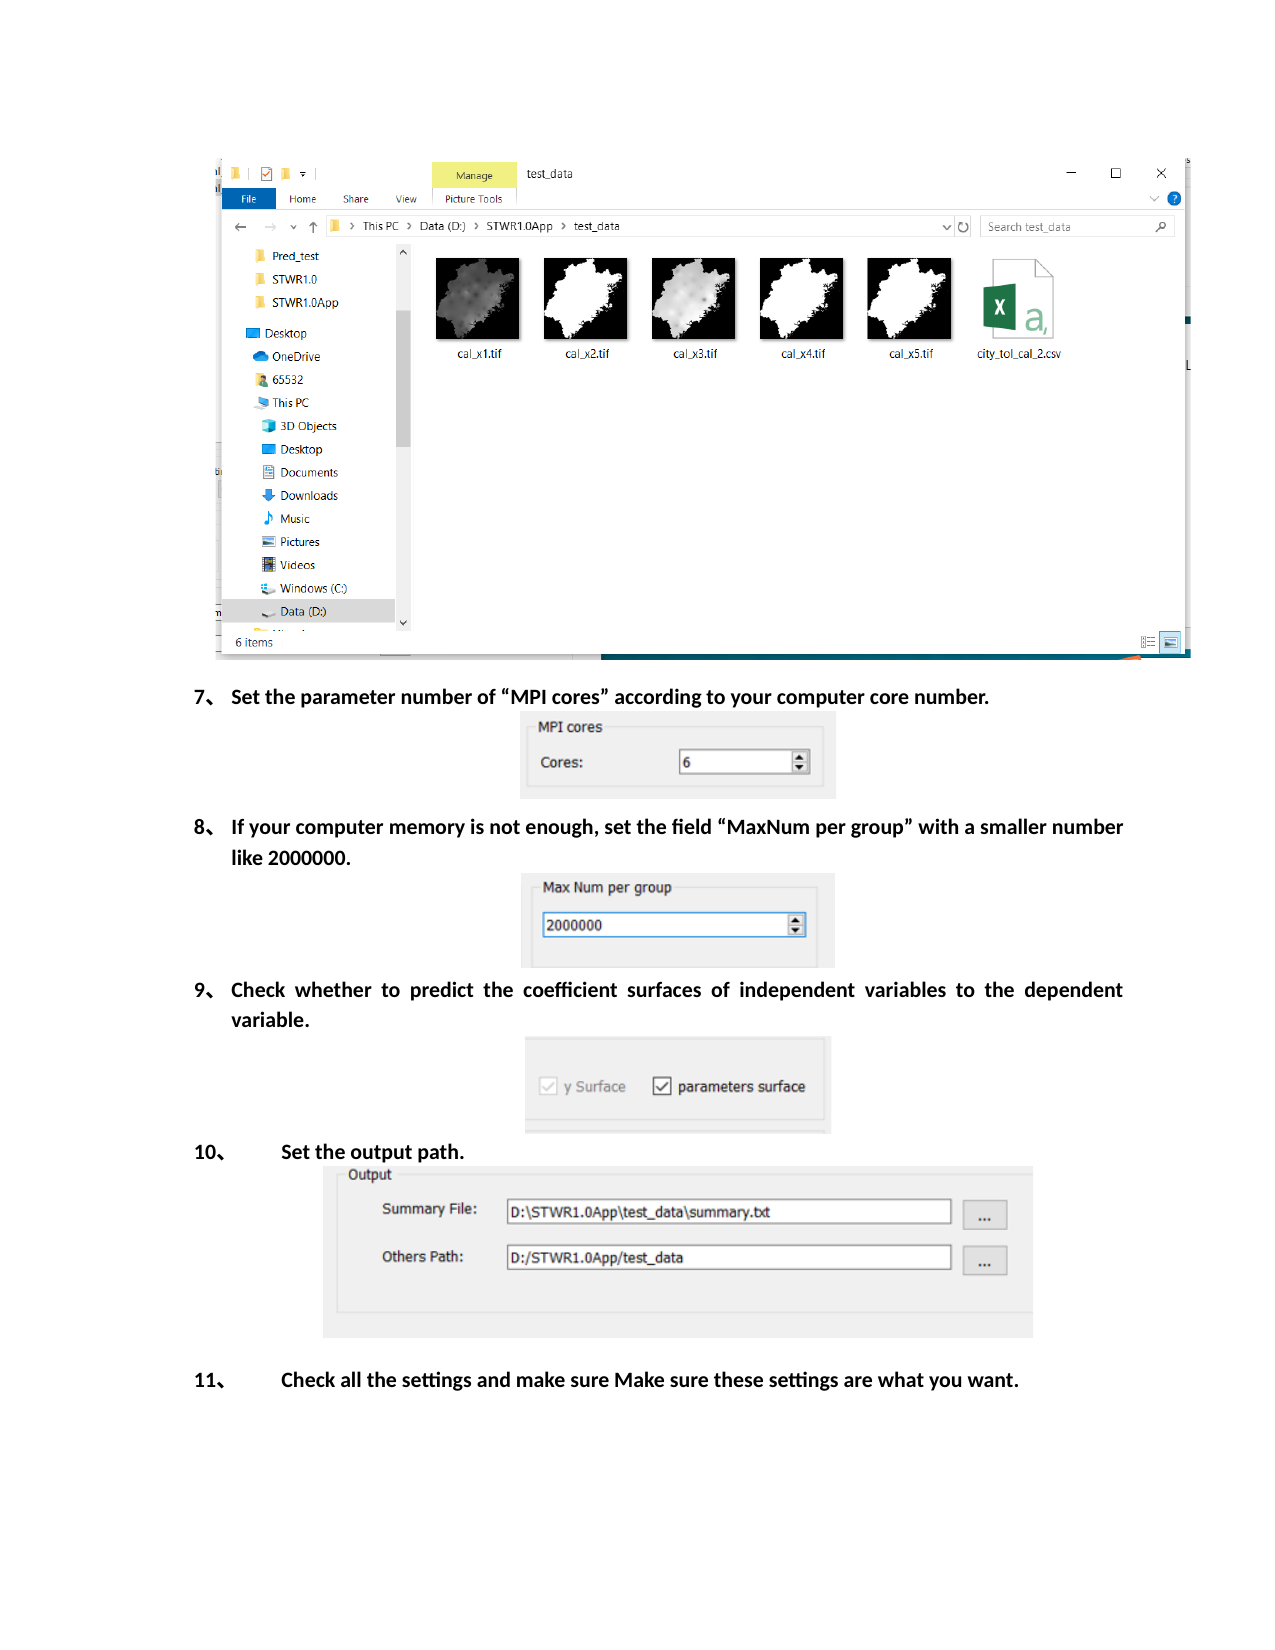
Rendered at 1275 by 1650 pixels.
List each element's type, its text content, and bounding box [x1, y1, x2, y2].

list Check whether to predict the coefficient surfaces of independent variables to the dependent variable. [194, 971, 1125, 1036]
picture [525, 1036, 832, 1134]
picture [520, 711, 837, 799]
list Set the parameter number of “MPI cores” according to your computer core number. [194, 679, 1125, 711]
list Check all the settings and make sure Make sure these settings are what you want. [194, 1361, 1125, 1394]
picture [323, 1166, 1034, 1338]
picture [215, 158, 1191, 660]
picture [521, 873, 835, 968]
list If your computer memory is not enough, set the field “MaxNum per group” with a smaller number like 2000000. [194, 809, 1125, 874]
list Set the output path. [194, 1134, 1125, 1166]
